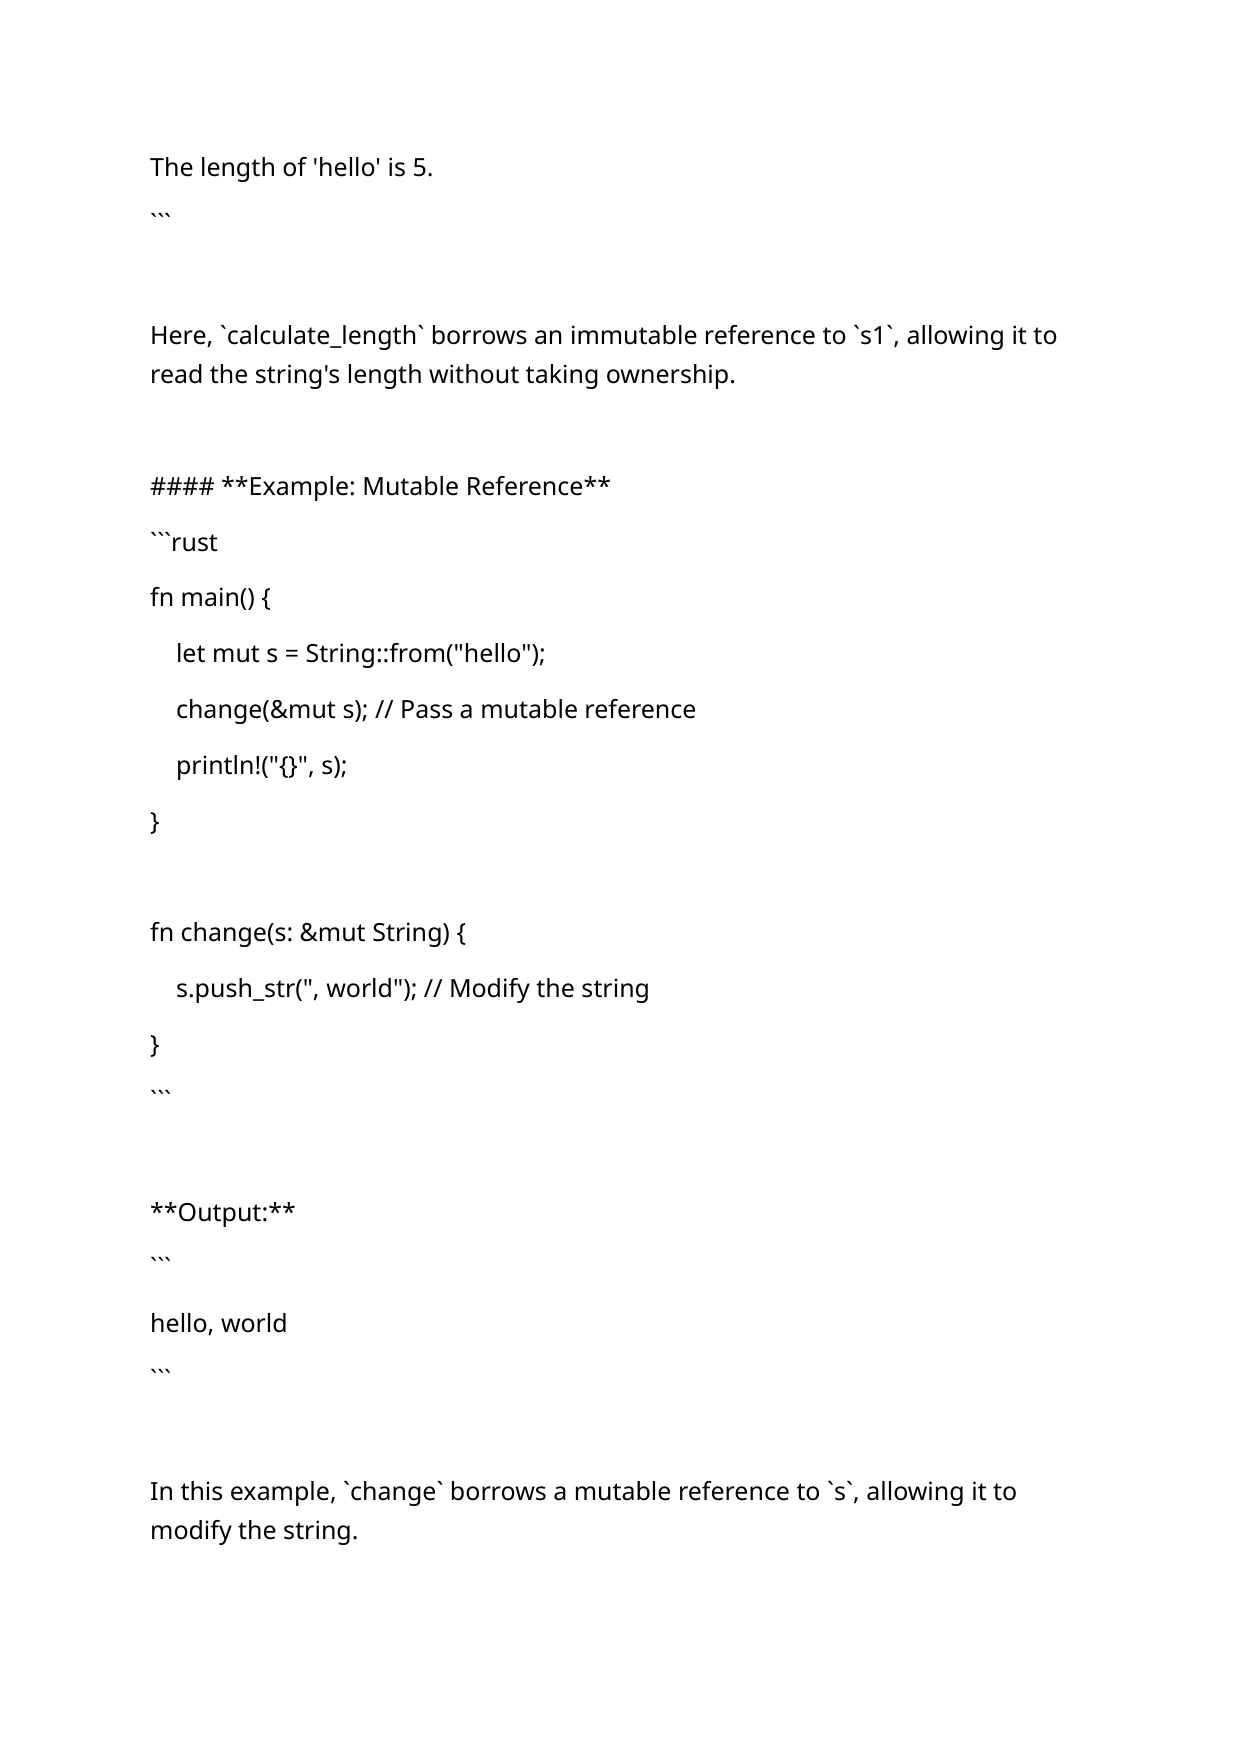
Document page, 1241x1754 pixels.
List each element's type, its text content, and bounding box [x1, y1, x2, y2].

text fn change(s: &mut String) { [150, 915, 1090, 949]
text In this example, `change` borrows a mutable reference to `s`, allowing it to modify the string. [150, 1473, 1090, 1547]
text } [150, 1027, 1090, 1061]
text change(&mut s); // Pass a mutable reference [150, 692, 1090, 726]
text fn main() { [150, 580, 1090, 614]
text ``` [150, 1082, 1090, 1117]
text The length of 'hello' is 5. [150, 150, 1090, 184]
text #### **Example: Mutable Reference** [150, 468, 1090, 502]
text ``` [150, 206, 1090, 240]
text s.push_str(", world"); // Modify the string [150, 971, 1090, 1005]
text Here, `calculate_length` borrows an immutable reference to `s1`, allowing it to read the string's length without taking ownership. [150, 317, 1090, 391]
text println!("{}", s); [150, 747, 1090, 782]
text let mut s = String::from("hello"); [150, 636, 1090, 670]
text ``` [150, 1362, 1090, 1396]
text **Output:** [150, 1194, 1090, 1228]
text ``` [150, 1250, 1090, 1284]
text hello, world [150, 1306, 1090, 1340]
text ```rust [150, 524, 1090, 558]
text } [150, 803, 1090, 837]
